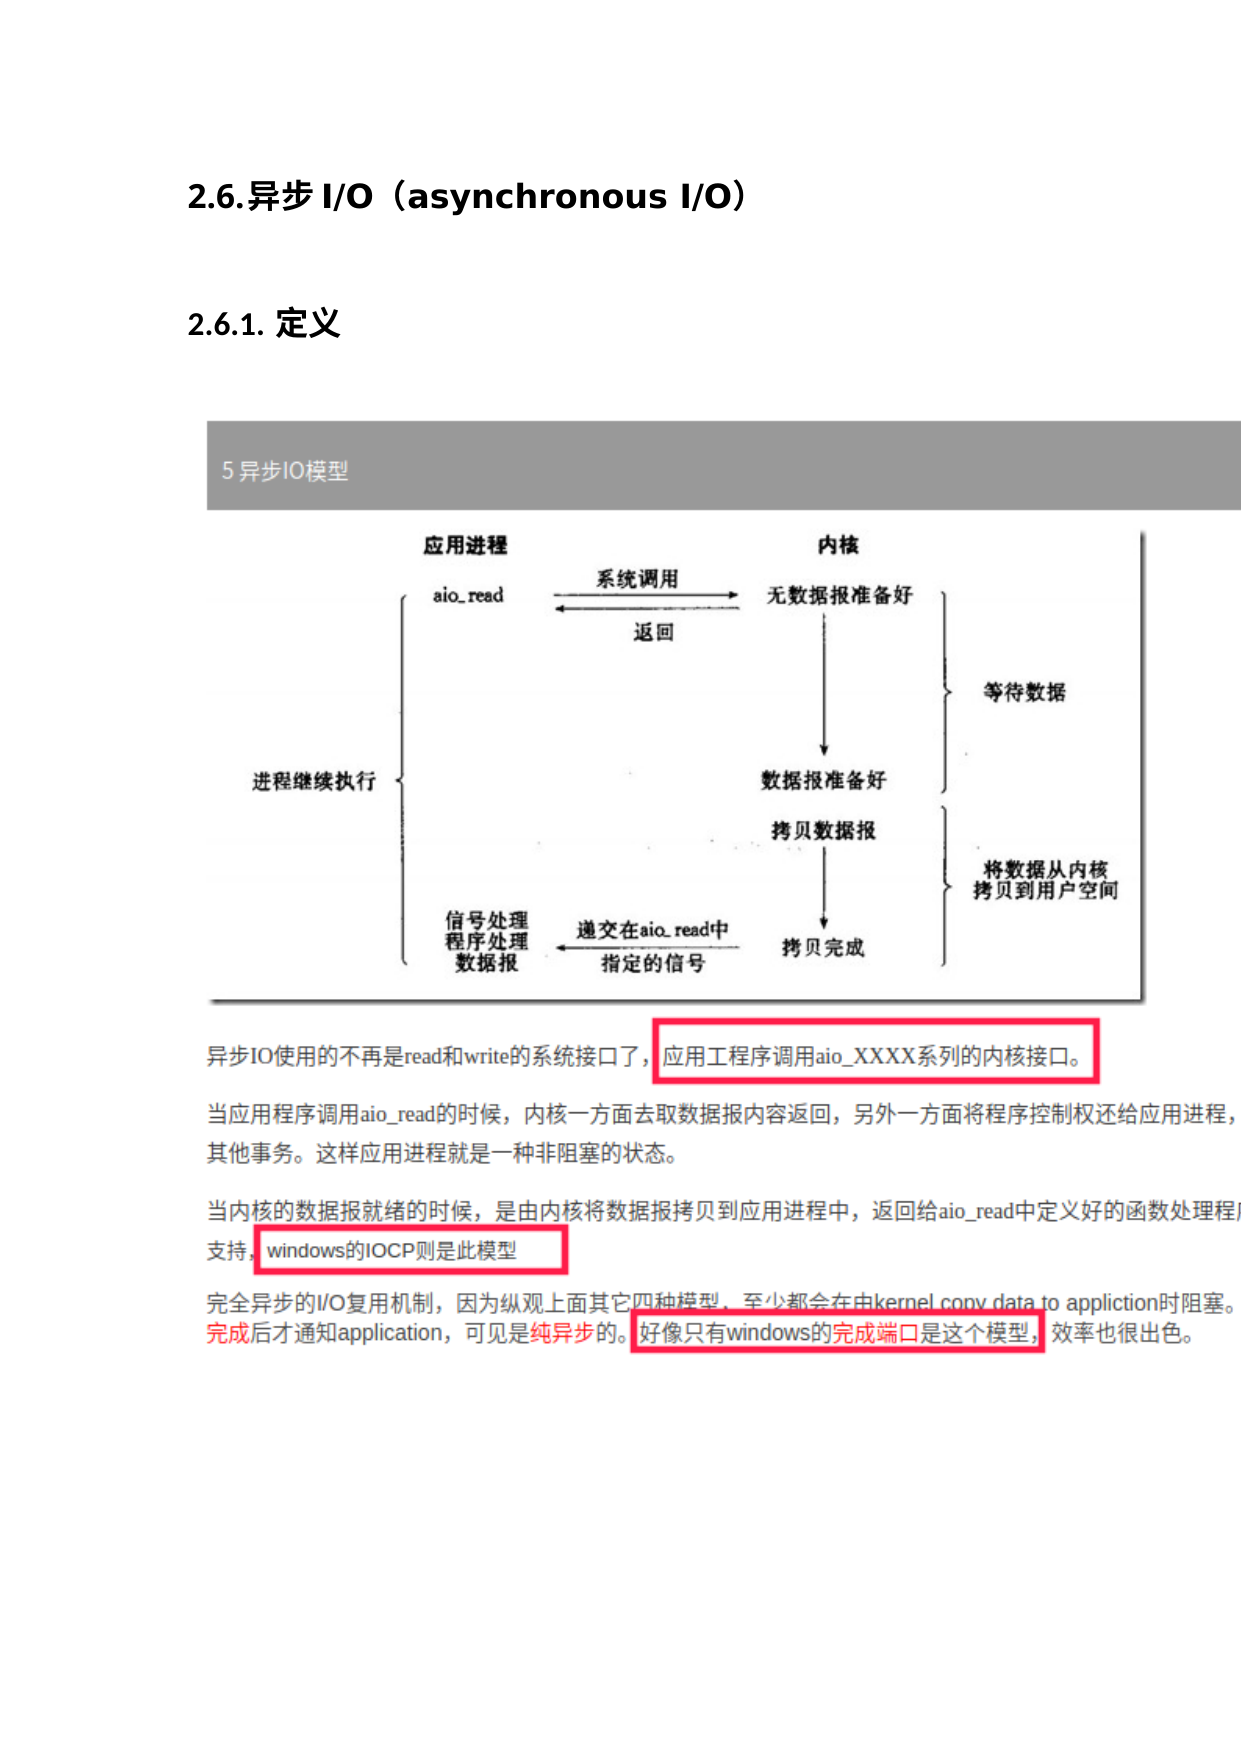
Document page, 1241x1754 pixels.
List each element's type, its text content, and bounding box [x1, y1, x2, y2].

picture [187, 415, 1241, 1364]
subtitle 定义 [187, 289, 1053, 354]
subtitle 异步I/O（asynchronous I/O） [187, 162, 1053, 227]
